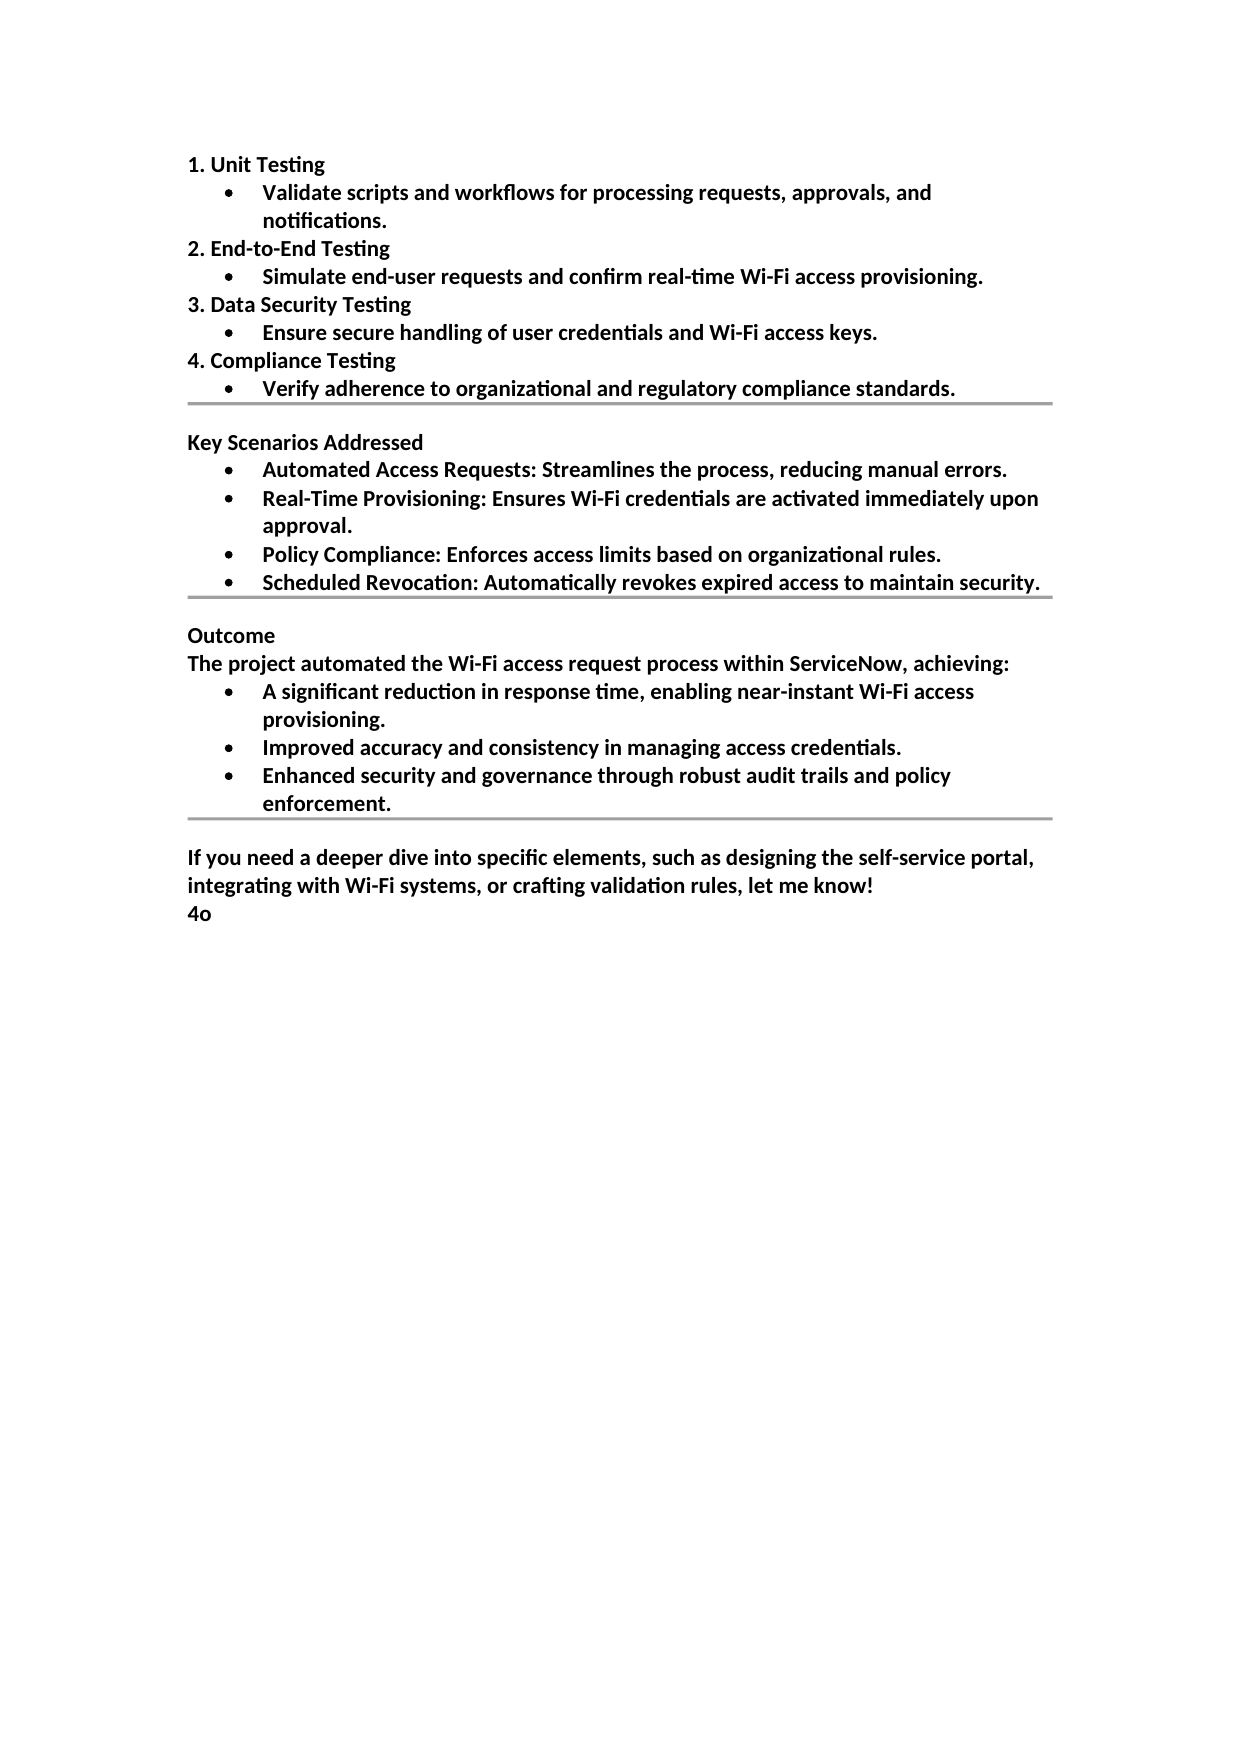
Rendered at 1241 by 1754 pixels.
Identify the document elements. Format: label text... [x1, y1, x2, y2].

text 1. Unit Testing [187, 150, 1053, 178]
list Verify adherence to organizational and regulatory compliance standards. [225, 374, 1053, 402]
list Improved accuracy and consistency in managing access credentials. [225, 733, 1053, 761]
list Validate scripts and workflows for processing requests, approvals, and notifications. [225, 178, 1053, 234]
text 4. Compliance Testing [187, 346, 1053, 374]
list Automated Access Requests: Streamlines the process, reducing manual errors. [225, 456, 1053, 484]
text 3. Data Security Testing [187, 290, 1053, 318]
text Key Scenarios Addressed [187, 428, 1053, 456]
text Outcome [187, 621, 1053, 649]
text 4o [187, 899, 1053, 927]
list Real-Time Provisioning: Ensures Wi-Fi credentials are activated immediately upon approval. [225, 484, 1053, 540]
text The project automated the Wi-Fi access request process within ServiceNow, achieving: [187, 649, 1053, 677]
list Simulate end-user requests and confirm real-time Wi-Fi access provisioning. [225, 262, 1053, 290]
text 2. End-to-End Testing [187, 234, 1053, 262]
list Scheduled Revocation: Automatically revokes expired access to maintain security. [225, 568, 1053, 595]
list Policy Compliance: Enforces access limits based on organizational rules. [225, 540, 1053, 568]
text If you need a deeper dive into specific elements, such as designing the self-service portal, integrating with Wi-Fi systems, or crafting validation rules, let me know! [187, 843, 1053, 899]
list A significant reduction in response time, enabling near-instant Wi-Fi access provisioning. [225, 677, 1053, 733]
list Enhanced security and governance through robust audit trails and policy enforcement. [225, 761, 1053, 817]
list Ensure secure handling of user credentials and Wi-Fi access keys. [225, 318, 1053, 346]
